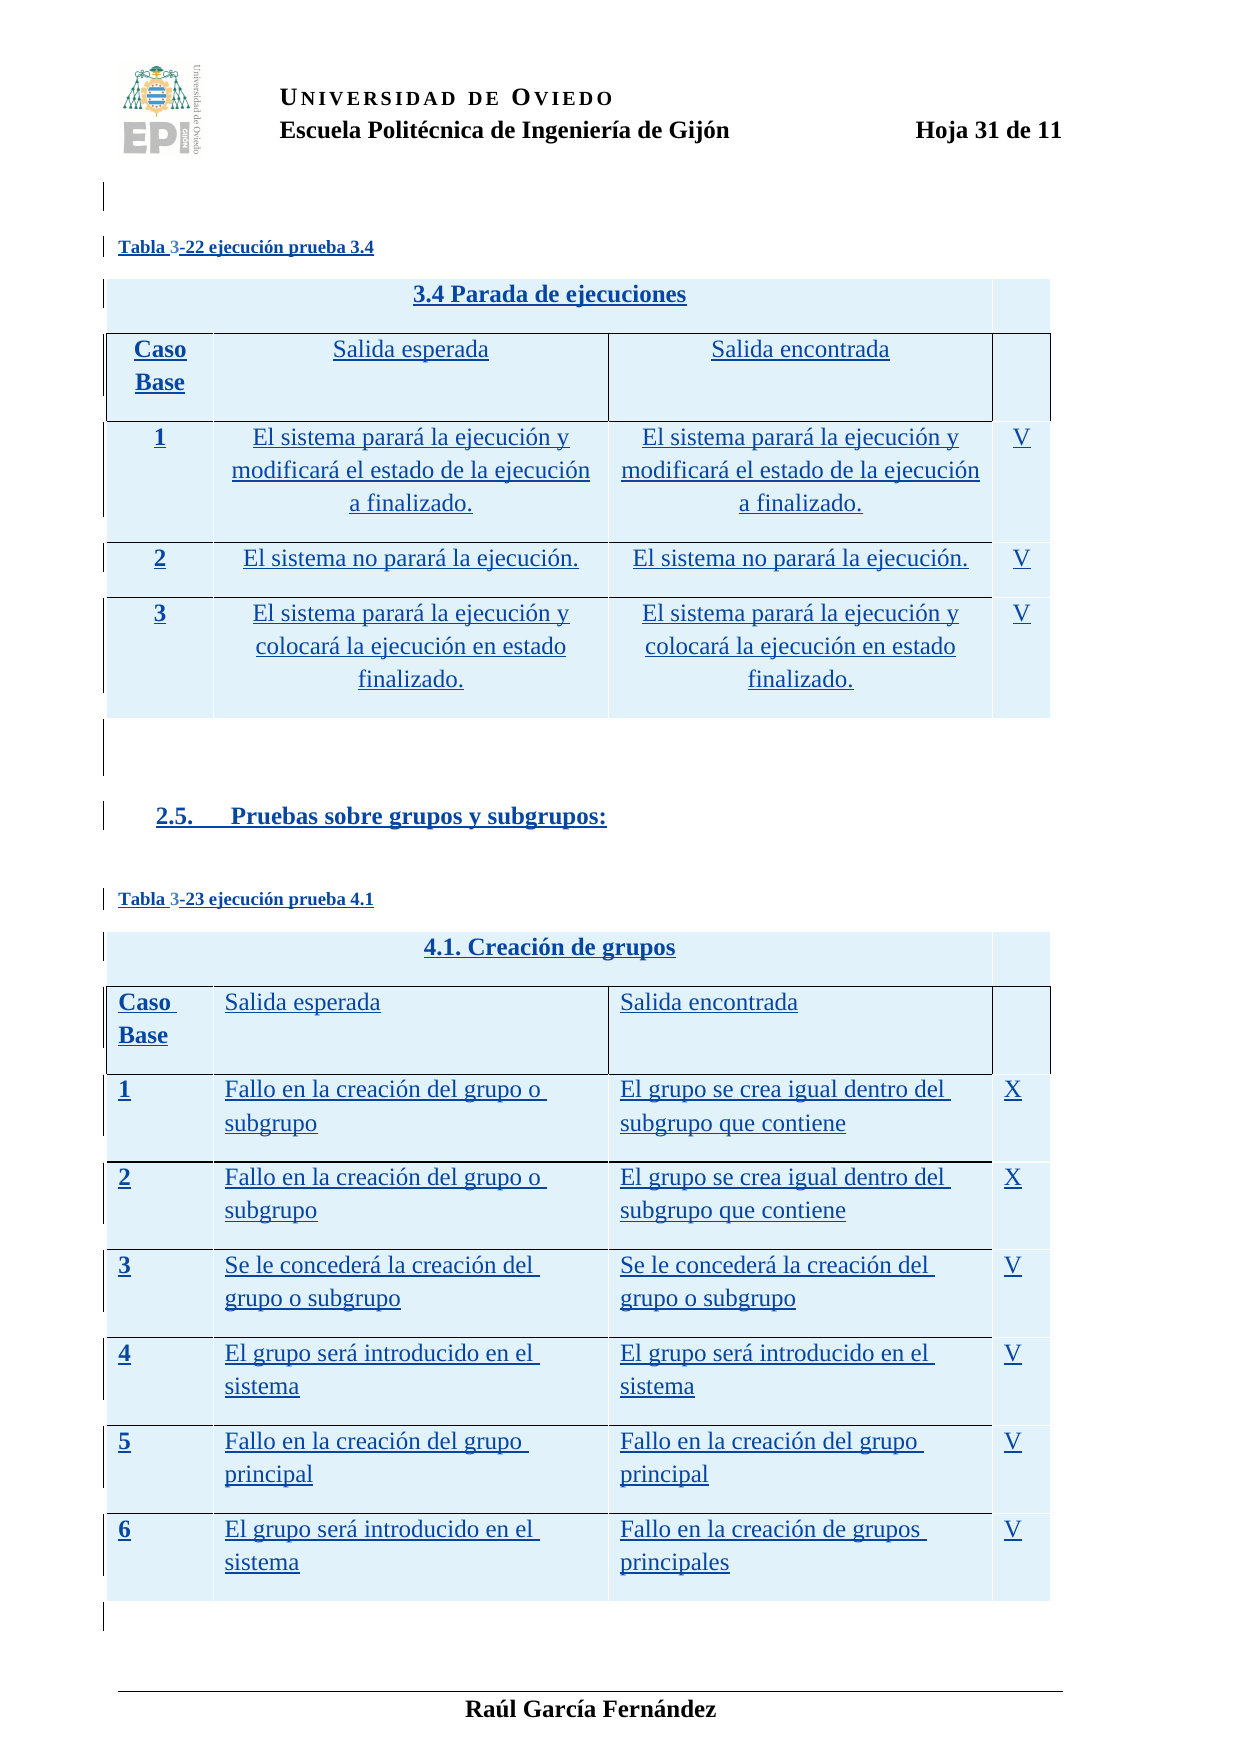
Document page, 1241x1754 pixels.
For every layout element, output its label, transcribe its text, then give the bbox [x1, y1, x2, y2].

text 3 [118, 236, 1063, 257]
text 3 [118, 888, 1063, 910]
picture [118, 61, 204, 157]
